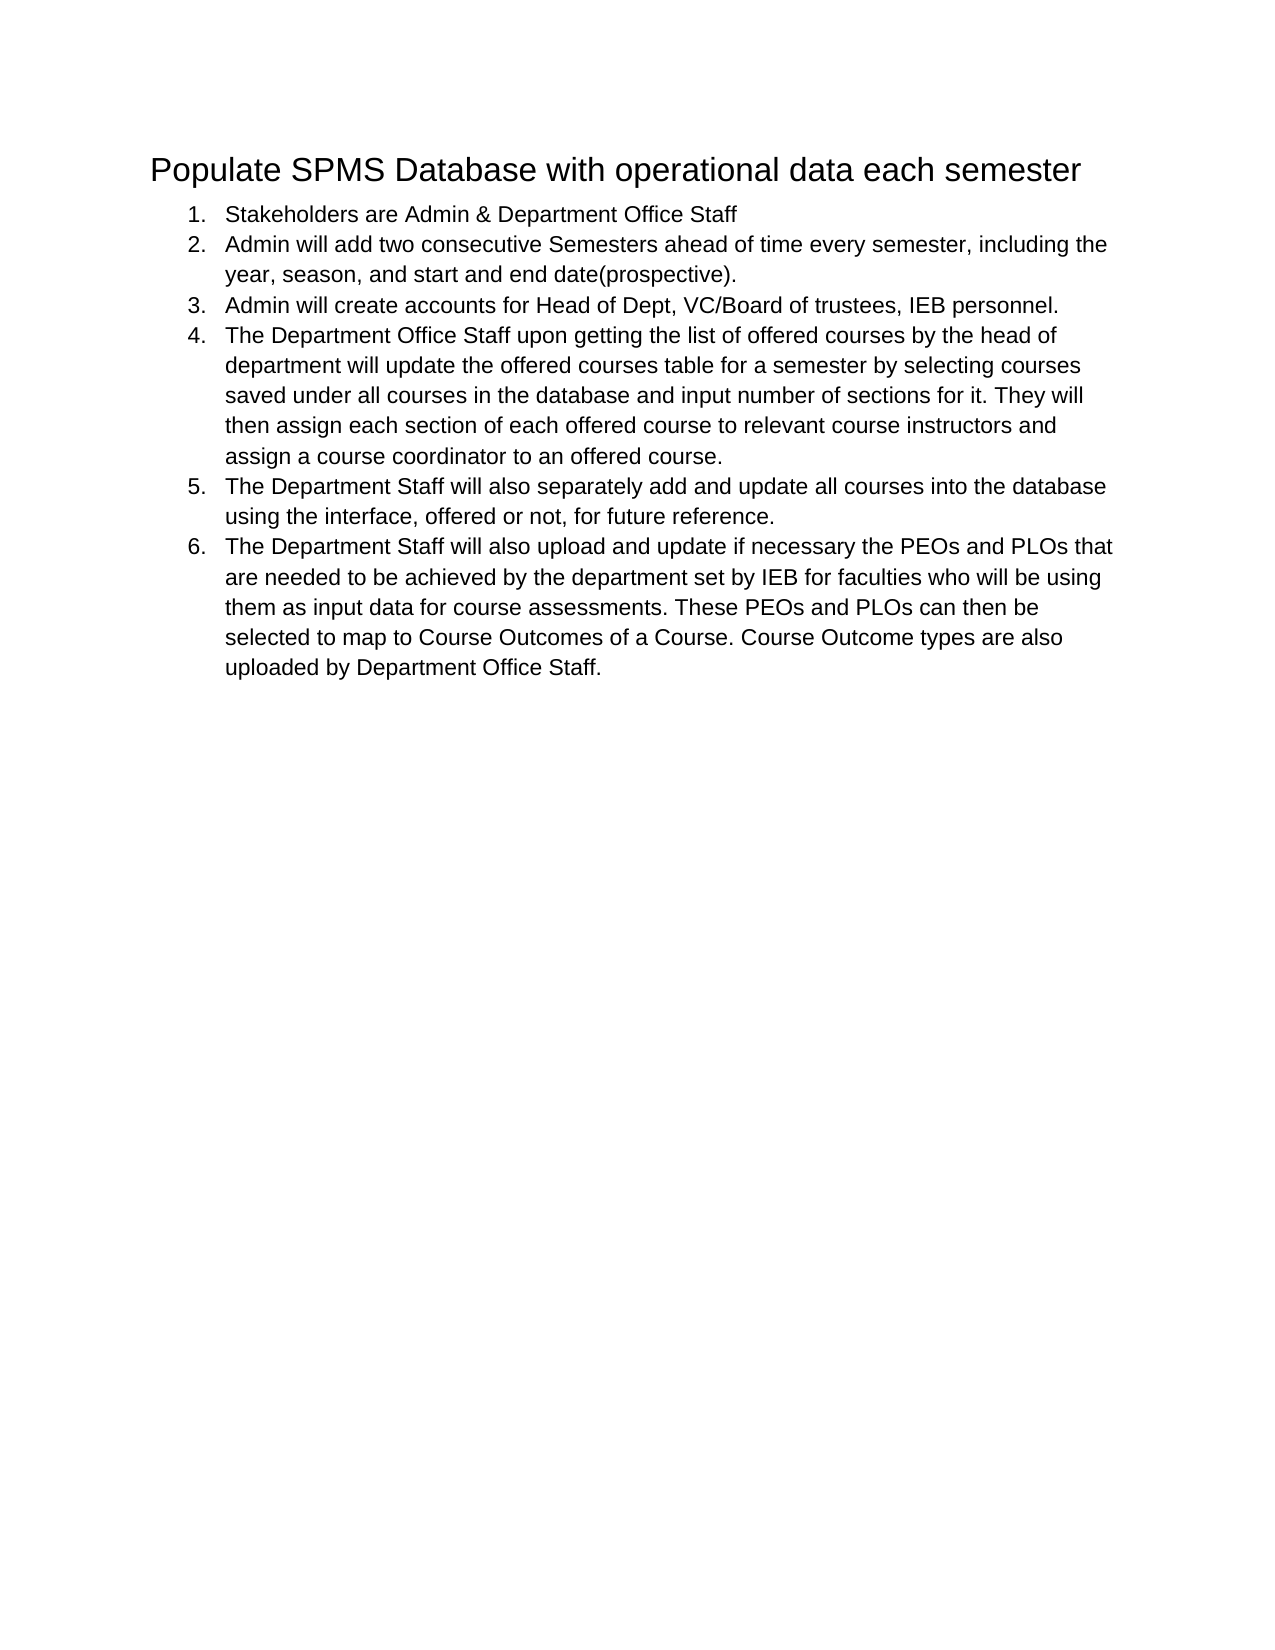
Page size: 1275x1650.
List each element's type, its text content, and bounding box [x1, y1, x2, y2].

list Stakeholders are Admin & Department Office Staff [187, 201, 1125, 227]
list The Department Office Staff upon getting the list of offered courses by the head of department will update the offered courses table for a semester by selecting courses saved under all courses in the database and input number of sections for it. They will then assign each section of each offered course to relevant course instructors and assign a course coordinator to an offered course. [187, 322, 1125, 469]
list Admin will add two consecutive Semesters ahead of time every semester, including the year, season, and start and end date(prospective). [187, 231, 1125, 288]
list The Department Staff will also upload and update if necessary the PEOs and PLOs that are needed to be achieved by the department set by IEB for faculties who will be using them as input data for course assessments. These PEOs and PLOs can then be selected to map to Course Outcomes of a Course. Course Outcome types are also uploaded by Department Office Staff. [187, 533, 1125, 680]
list Admin will create accounts for Head of Dept, VC/Board of trustees, IEB personnel. [187, 292, 1125, 318]
subtitle Populate SPMS Database with operational data each semester [150, 150, 1125, 188]
list The Department Staff will also separately add and update all courses into the database using the interface, offered or not, for future reference. [187, 473, 1125, 529]
